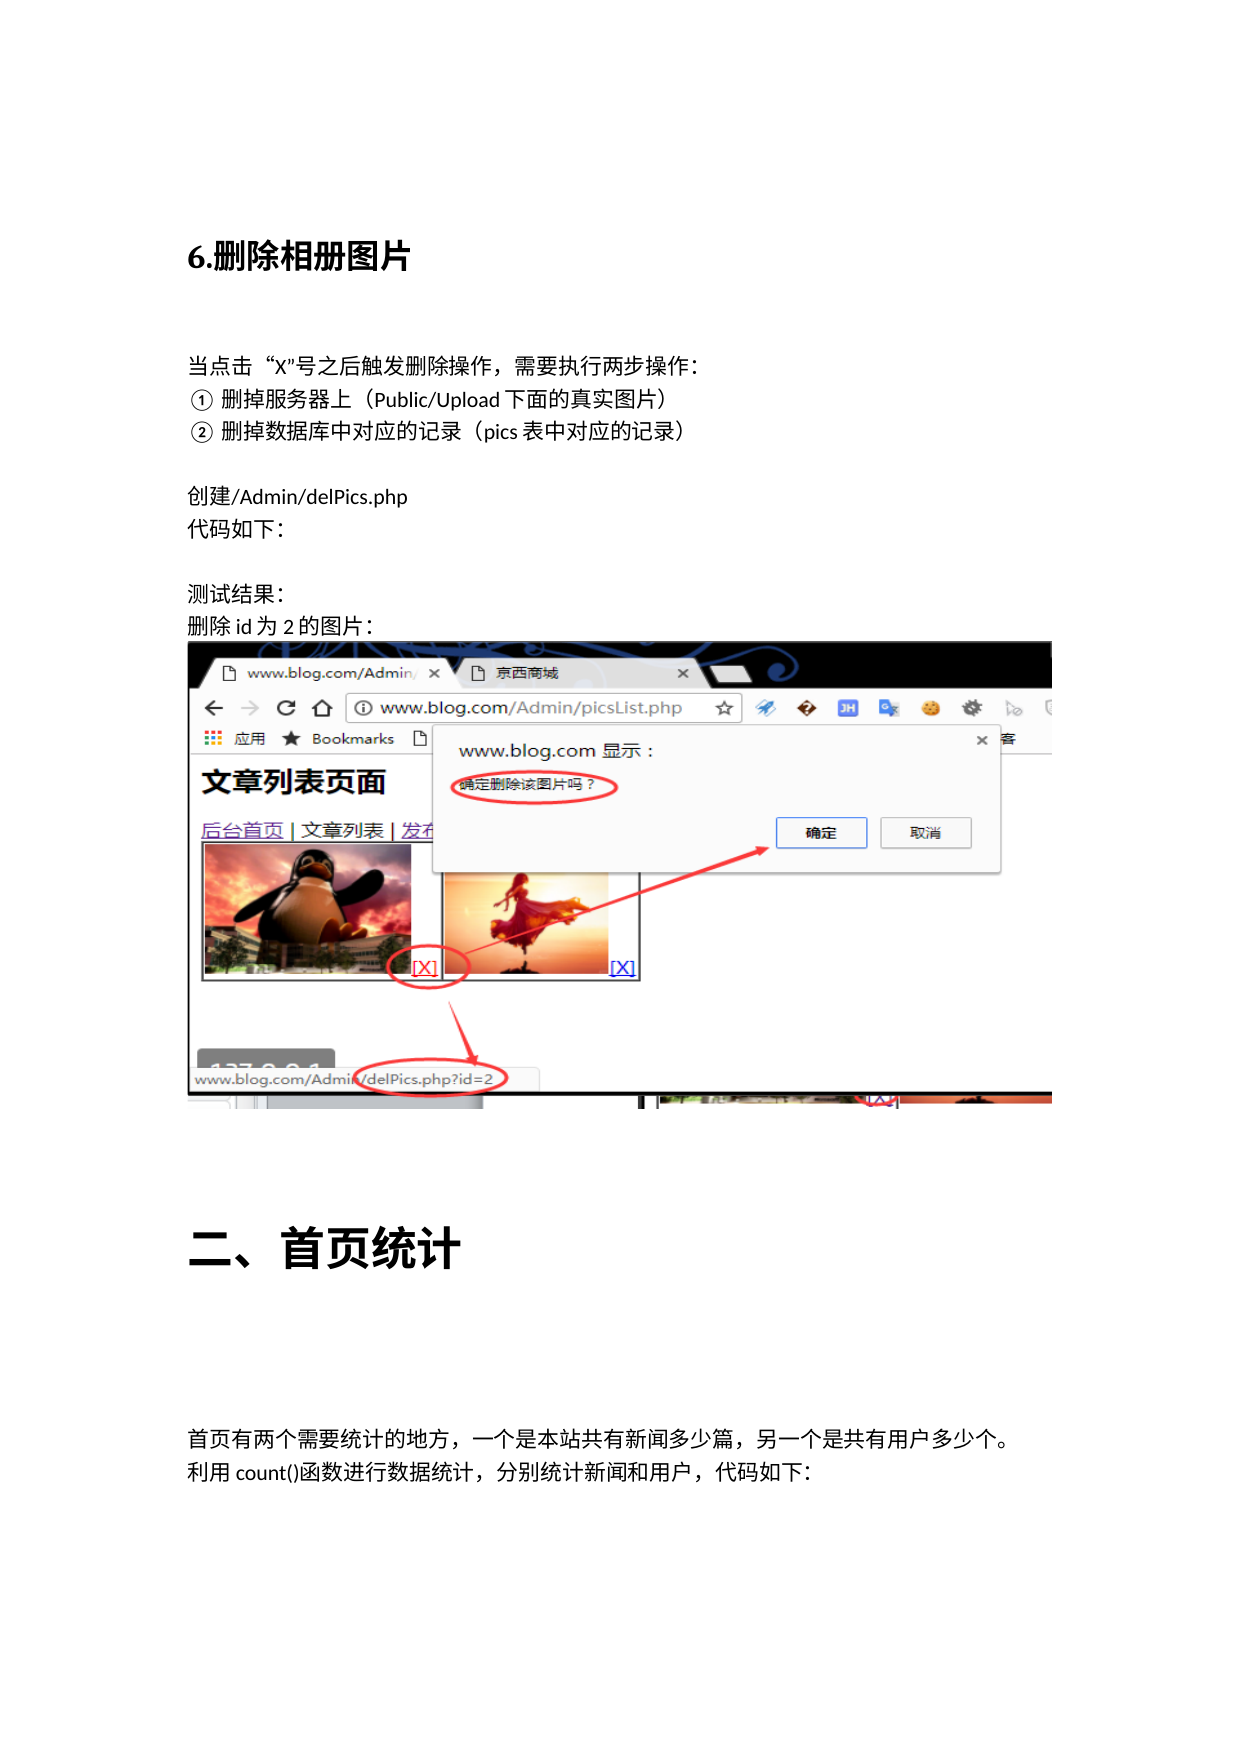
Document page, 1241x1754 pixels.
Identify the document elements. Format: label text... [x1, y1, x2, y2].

subtitle 6.删除相册图片 [187, 222, 1053, 287]
text 测试结果： [187, 576, 1053, 609]
subtitle 二、首页统计 [187, 1197, 1053, 1294]
text ①删掉服务器上（Public/Upload下面的真实图片） [187, 381, 1053, 414]
text 首页有两个需要统计的地方，一个是本站共有新闻多少篇，另一个是共有用户多少个。 [187, 1422, 1053, 1454]
text 代码如下： [187, 511, 1053, 544]
text 当点击“X”号之后触发删除操作，需要执行两步操作： [187, 349, 1053, 381]
text ②删掉数据库中对应的记录（pics表中对应的记录） [187, 414, 1053, 446]
text 删除id为2的图片： [187, 609, 1053, 641]
text 创建/Admin/delPics.php [187, 479, 1053, 511]
picture [187, 641, 1052, 1109]
text 利用count()函数进行数据统计，分别统计新闻和用户，代码如下： [187, 1454, 1053, 1487]
